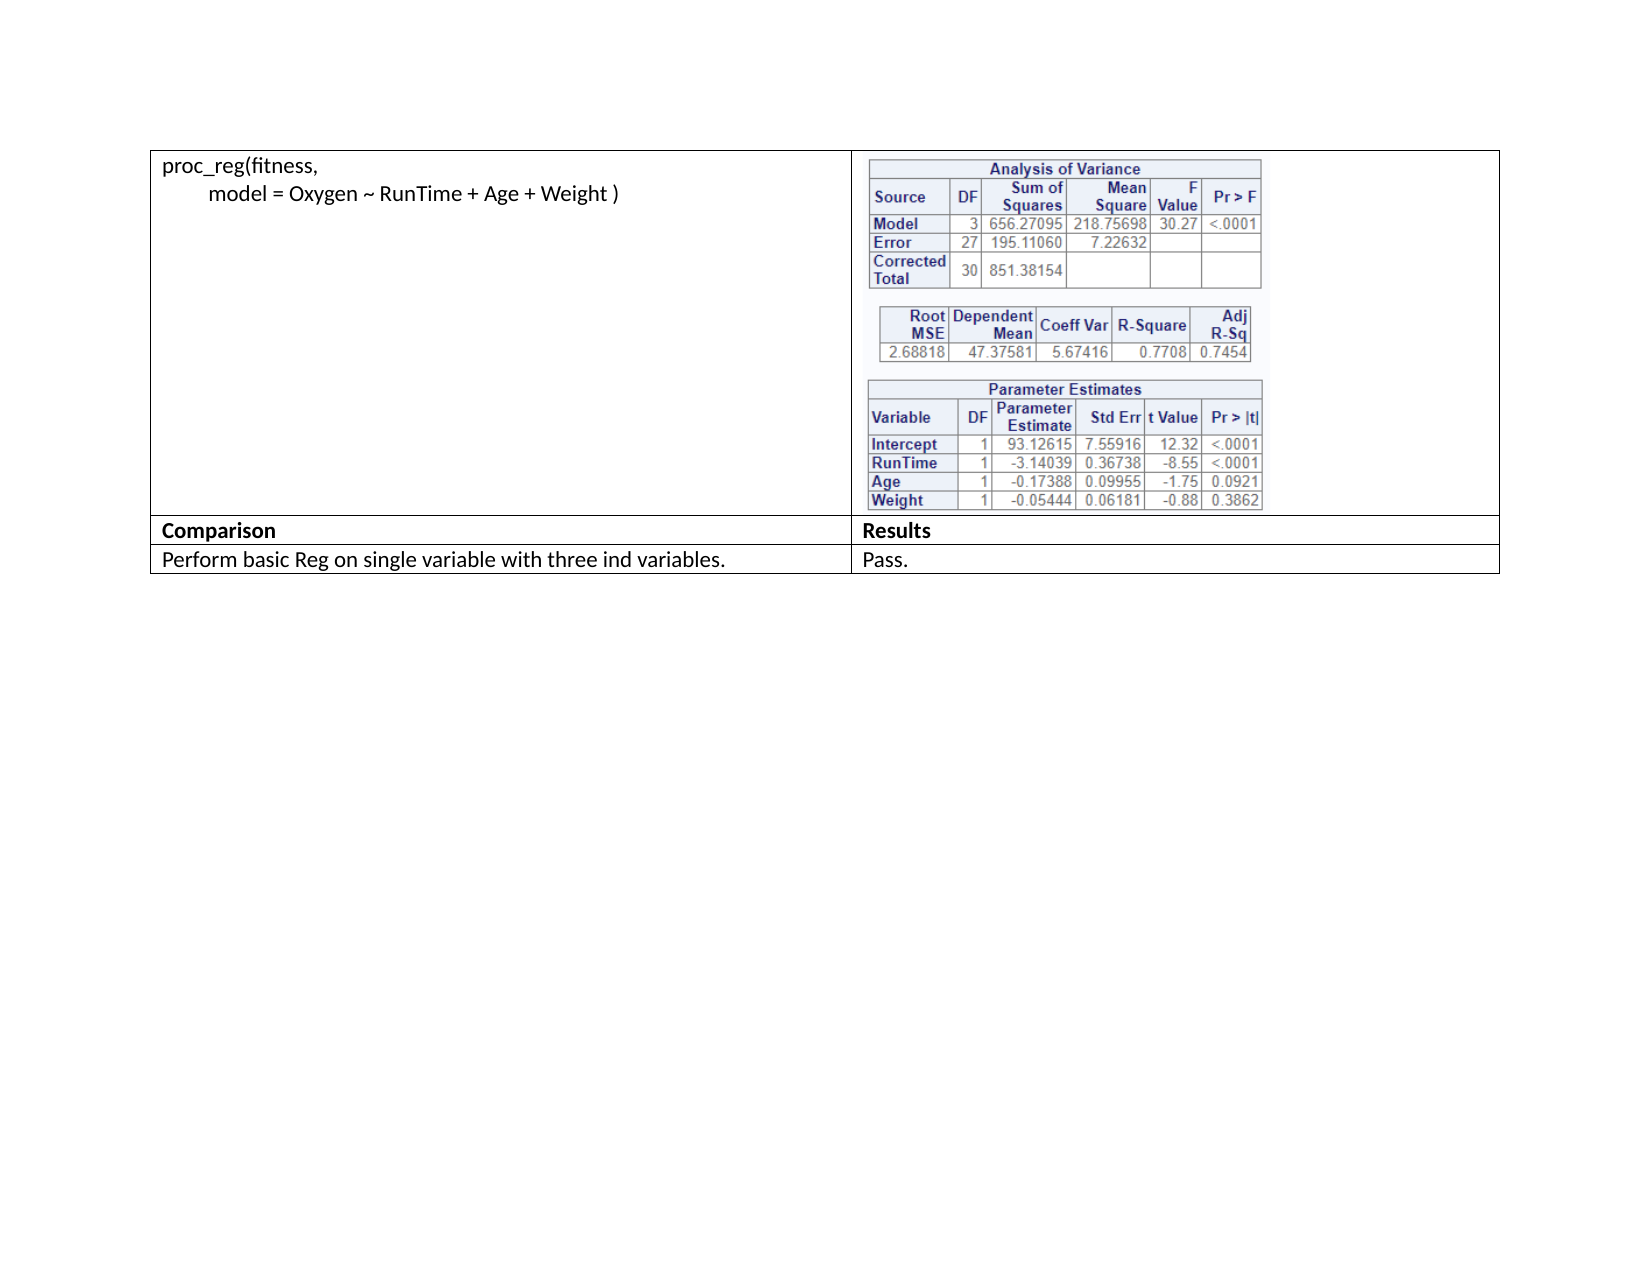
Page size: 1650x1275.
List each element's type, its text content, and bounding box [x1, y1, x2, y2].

table_cell Results [852, 516, 1499, 544]
table_cell Pass. [852, 545, 1499, 573]
table_cell proc_reg(fitness, model = Oxygen ~ RunTime + Age + Weight ) [151, 151, 851, 515]
table_cell [852, 151, 862, 515]
table_cell [1271, 151, 1499, 515]
table_cell Perform basic Reg on single variable with three ind variables. [151, 545, 851, 573]
table_cell Comparison [151, 516, 851, 544]
picture [862, 151, 1271, 515]
